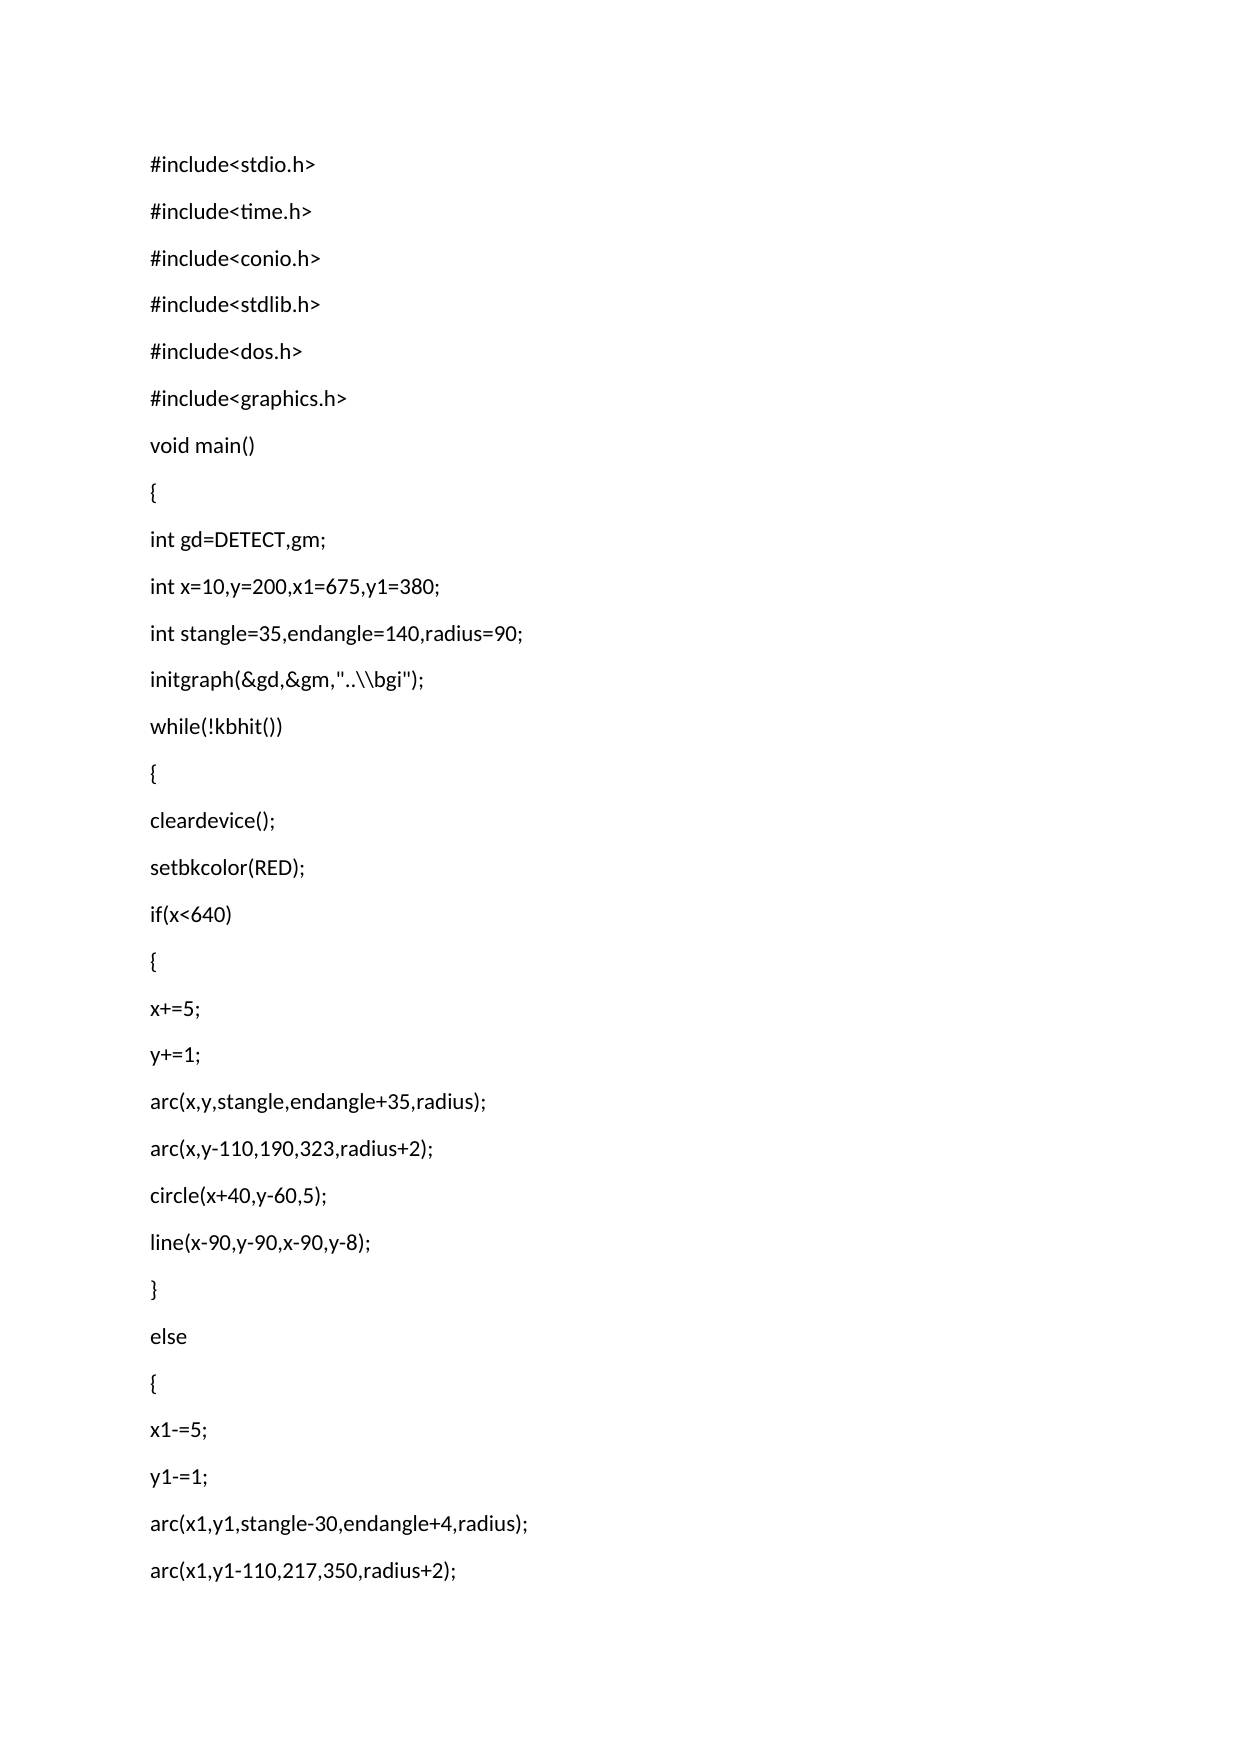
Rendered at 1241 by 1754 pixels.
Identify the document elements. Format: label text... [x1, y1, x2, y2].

text { [150, 759, 1090, 787]
text x1-=5; [150, 1416, 1090, 1444]
text cleardevice(); [150, 806, 1090, 834]
text #include<dos.h> [150, 337, 1090, 366]
text arc(x,y-110,190,323,radius+2); [150, 1134, 1090, 1162]
text initgraph(&gd,&gm,"..\\bgi"); [150, 666, 1090, 694]
text if(x<640) [150, 900, 1090, 928]
text #include<time.h> [150, 197, 1090, 225]
text arc(x1,y1-110,217,350,radius+2); [150, 1556, 1090, 1584]
text y1-=1; [150, 1462, 1090, 1491]
text while(!kbhit()) [150, 712, 1090, 741]
text #include<conio.h> [150, 244, 1090, 272]
text #include<graphics.h> [150, 384, 1090, 412]
text } [150, 1275, 1090, 1303]
text arc(x1,y1,stangle-30,endangle+4,radius); [150, 1509, 1090, 1537]
text circle(x+40,y-60,5); [150, 1181, 1090, 1209]
text { [150, 1369, 1090, 1397]
text y+=1; [150, 1041, 1090, 1069]
text #include<stdlib.h> [150, 291, 1090, 319]
text setbkcolor(RED); [150, 853, 1090, 881]
text #include<stdio.h> [150, 150, 1090, 178]
text arc(x,y,stangle,endangle+35,radius); [150, 1087, 1090, 1116]
text int gd=DETECT,gm; [150, 525, 1090, 553]
text { [150, 947, 1090, 975]
text void main() [150, 431, 1090, 459]
text int x=10,y=200,x1=675,y1=380; [150, 572, 1090, 600]
text int stangle=35,endangle=140,radius=90; [150, 619, 1090, 647]
text { [150, 478, 1090, 506]
text else [150, 1322, 1090, 1350]
text x+=5; [150, 994, 1090, 1022]
text line(x-90,y-90,x-90,y-8); [150, 1228, 1090, 1256]
